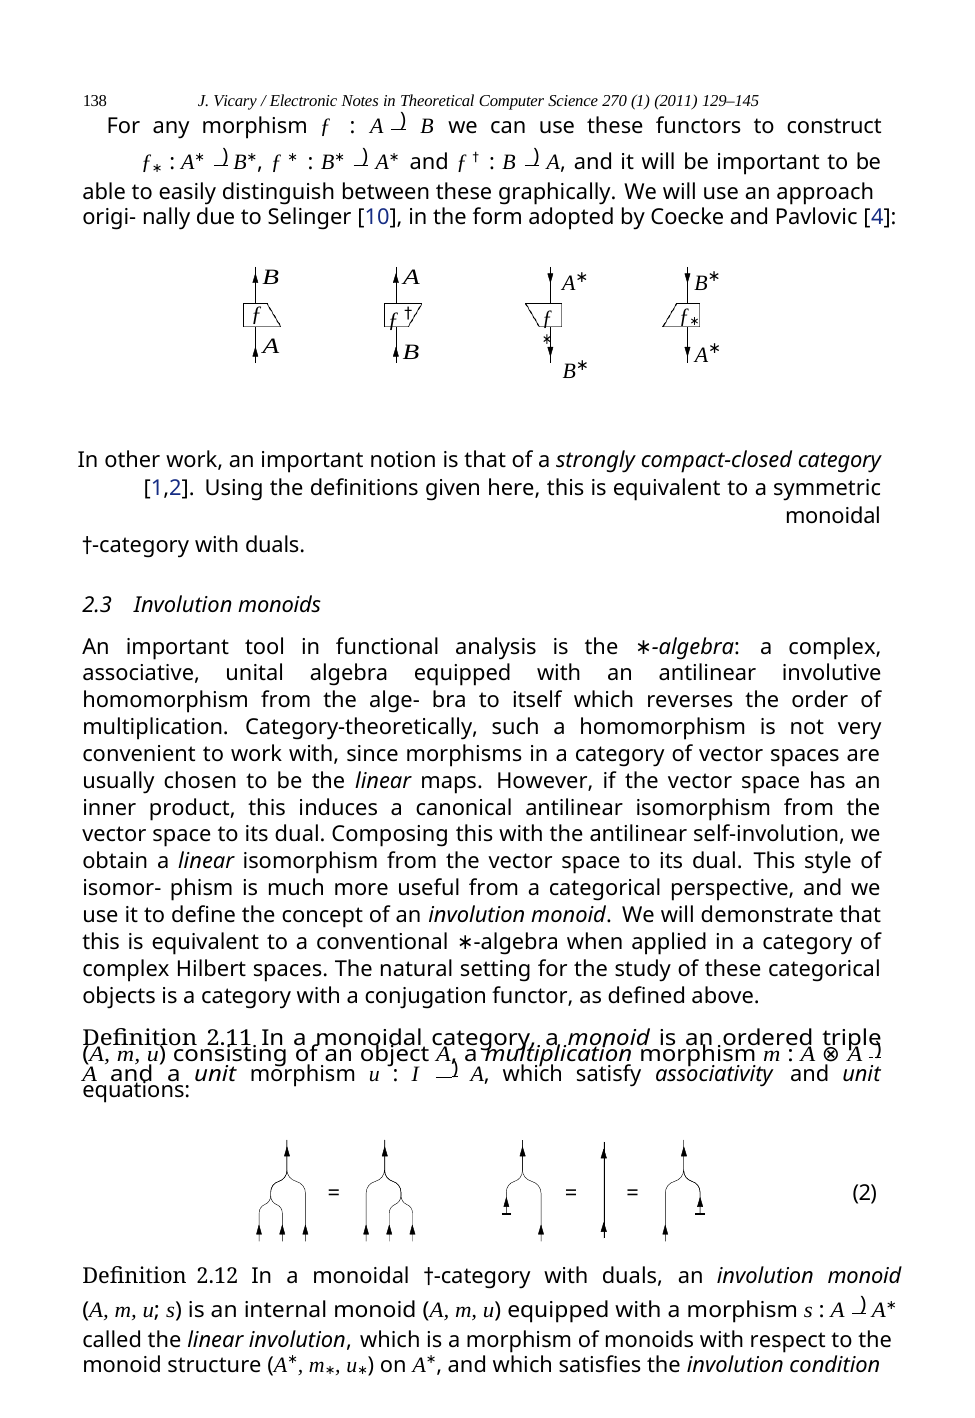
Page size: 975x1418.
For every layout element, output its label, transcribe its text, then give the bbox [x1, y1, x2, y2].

text †-category with duals. [82, 529, 904, 558]
picture [384, 303, 422, 327]
text (A, m, u; s) is an internal monoid (A, m, u) equipped with a morphism s : A ) A∗ [82, 1288, 904, 1325]
text able to easily distinguish between these graphically. We will use an approach origi- nally due to Selinger [10], in the form adopted by Coecke and Pavlovic [4]: [82, 178, 904, 231]
text Definition 2.12 In a monoidal †-category with duals, an involution monoid [82, 1268, 904, 1288]
text [1,2]. Using the definitions given here, this is equivalent to a symmetric monoidal [71, 473, 881, 529]
picture [662, 303, 700, 327]
text A∗ B∗ [561, 262, 589, 383]
text called the linear involution, which is a morphism of monoids with respect to the monoid structure (A∗, m∗, u∗) on A∗, and which satisfies the involution condition [82, 1326, 904, 1378]
text In other work, an important notion is that of a strongly compact-closed category [71, 444, 881, 473]
text = = = (2) [327, 1177, 904, 1207]
text For any morphism ƒ : A ) B we can use these functors to construct [71, 108, 881, 140]
text An important tool in functional analysis is the ∗-algebra: a complex, associative, unital algebra equipped with an antilinear involutive homomorphism from the alge- bra to itself which reverses the order of multiplication. Category-theoretically, such a homomorphism is not very convenient to work with, since morphisms in a category of vector spaces are usually chosen to be the linear maps. However, if the vector space has an inner product, this induces a canonical antilinear isomorphism from the vector space to its dual. Composing this with the antilinear self-involution, we obtain a linear isomorphism from the vector space to its dual. This style of isomor- phism is much more useful from a categorical perspective, and we use it to define the concept of an involution monoid. We will demonstrate that this is equivalent to a conventional ∗-algebra when applied in a category of complex Hilbert spaces. The natural setting for the study of these categorical objects is a category with a conjugation functor, as defined above. [82, 633, 881, 1009]
text ƒ∗ : A∗ ) B∗, ƒ ∗ : B∗ ) A∗ and ƒ † : B ) A, and it will be important to be [71, 140, 881, 177]
list Involution monoids [82, 589, 904, 619]
picture [525, 303, 562, 327]
text Definition 2.11 In a monoidal category, a monoid is an ordered triple (A, m, u) consisting of an object A, a multiplication morphism m : A ⊗ A ) A and a unit morphism u : I ) A, which satisfy associativity and unit equations: [82, 1033, 881, 1104]
picture [243, 303, 281, 327]
